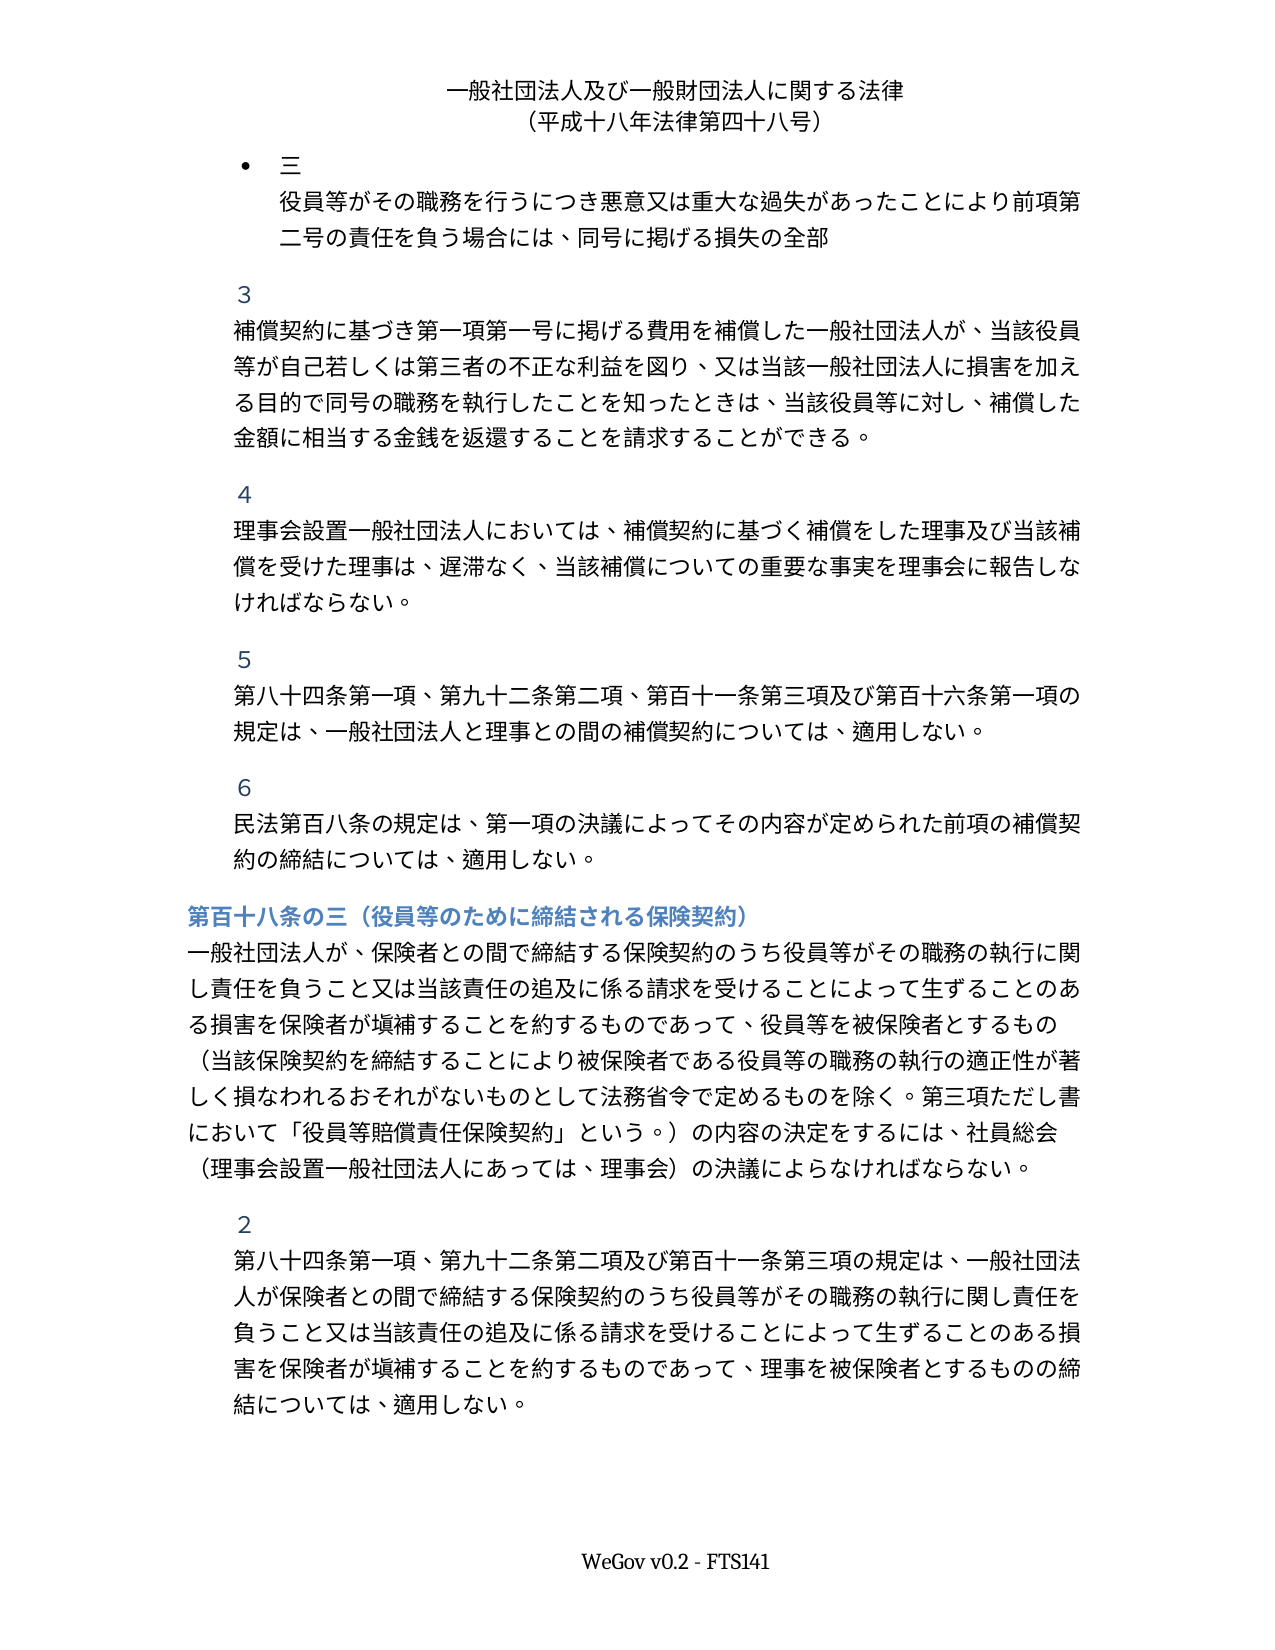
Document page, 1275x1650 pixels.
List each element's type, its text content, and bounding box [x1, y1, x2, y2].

subtitle ２ [233, 1209, 1087, 1241]
text 第八十四条第一項、第九十二条第二項、第百十一条第三項及び第百十六条第一項の規定は、一般社団法人と理事との間の補償契約については、適用しない。 [233, 680, 1087, 747]
subtitle ６ [233, 772, 1087, 804]
text 民法第百八条の規定は、第一項の決議によってその内容が定められた前項の補償契約の締結については、適用しない。 [233, 808, 1087, 876]
text 補償契約に基づき第一項第一号に掲げる費用を補償した一般社団法人が、当該役員等が自己若しくは第三者の不正な利益を図り、又は当該一般社団法人に損害を加える目的で同号の職務を執行したことを知ったときは、当該役員等に対し、補償した金額に相当する金銭を返還することを請求することができる。 [233, 314, 1087, 454]
subtitle ３ [233, 279, 1087, 310]
text 第八十四条第一項、第九十二条第二項及び第百十一条第三項の規定は、一般社団法人が保険者との間で締結する保険契約のうち役員等がその職務の執行に関し責任を負うこと又は当該責任の追及に係る請求を受けることによって生ずることのある損害を保険者が塡補することを約するものであって、理事を被保険者とするものの締結については、適用しない。 [233, 1245, 1087, 1420]
subtitle ４ [233, 479, 1087, 510]
text 一般社団法人が、保険者との間で締結する保険契約のうち役員等がその職務の執行に関し責任を負うこと又は当該責任の追及に係る請求を受けることによって生ずることのある損害を保険者が塡補することを約するものであって、役員等を被保険者とするもの（当該保険契約を締結することにより被保険者である役員等の職務の執行の適正性が著しく損なわれるおそれがないものとして法務省令で定めるものを除く。第三項ただし書において「役員等賠償責任保険契約」という。）の内容の決定をするには、社員総会（理事会設置一般社団法人にあっては、理事会）の決議によらなければならない。 [187, 937, 1087, 1184]
subtitle 第百十八条の三（役員等のために締結される保険契約） [187, 901, 1087, 932]
subtitle ５ [233, 644, 1087, 675]
list 三 役員等がその職務を行うにつき悪意又は重大な過失があったことにより前項第二号の責任を負う場合には、同号に掲げる損失の全部 [242, 150, 1087, 253]
text 理事会設置一般社団法人においては、補償契約に基づく補償をした理事及び当該補償を受けた理事は、遅滞なく、当該補償についての重要な事実を理事会に報告しなければならない。 [233, 515, 1087, 618]
